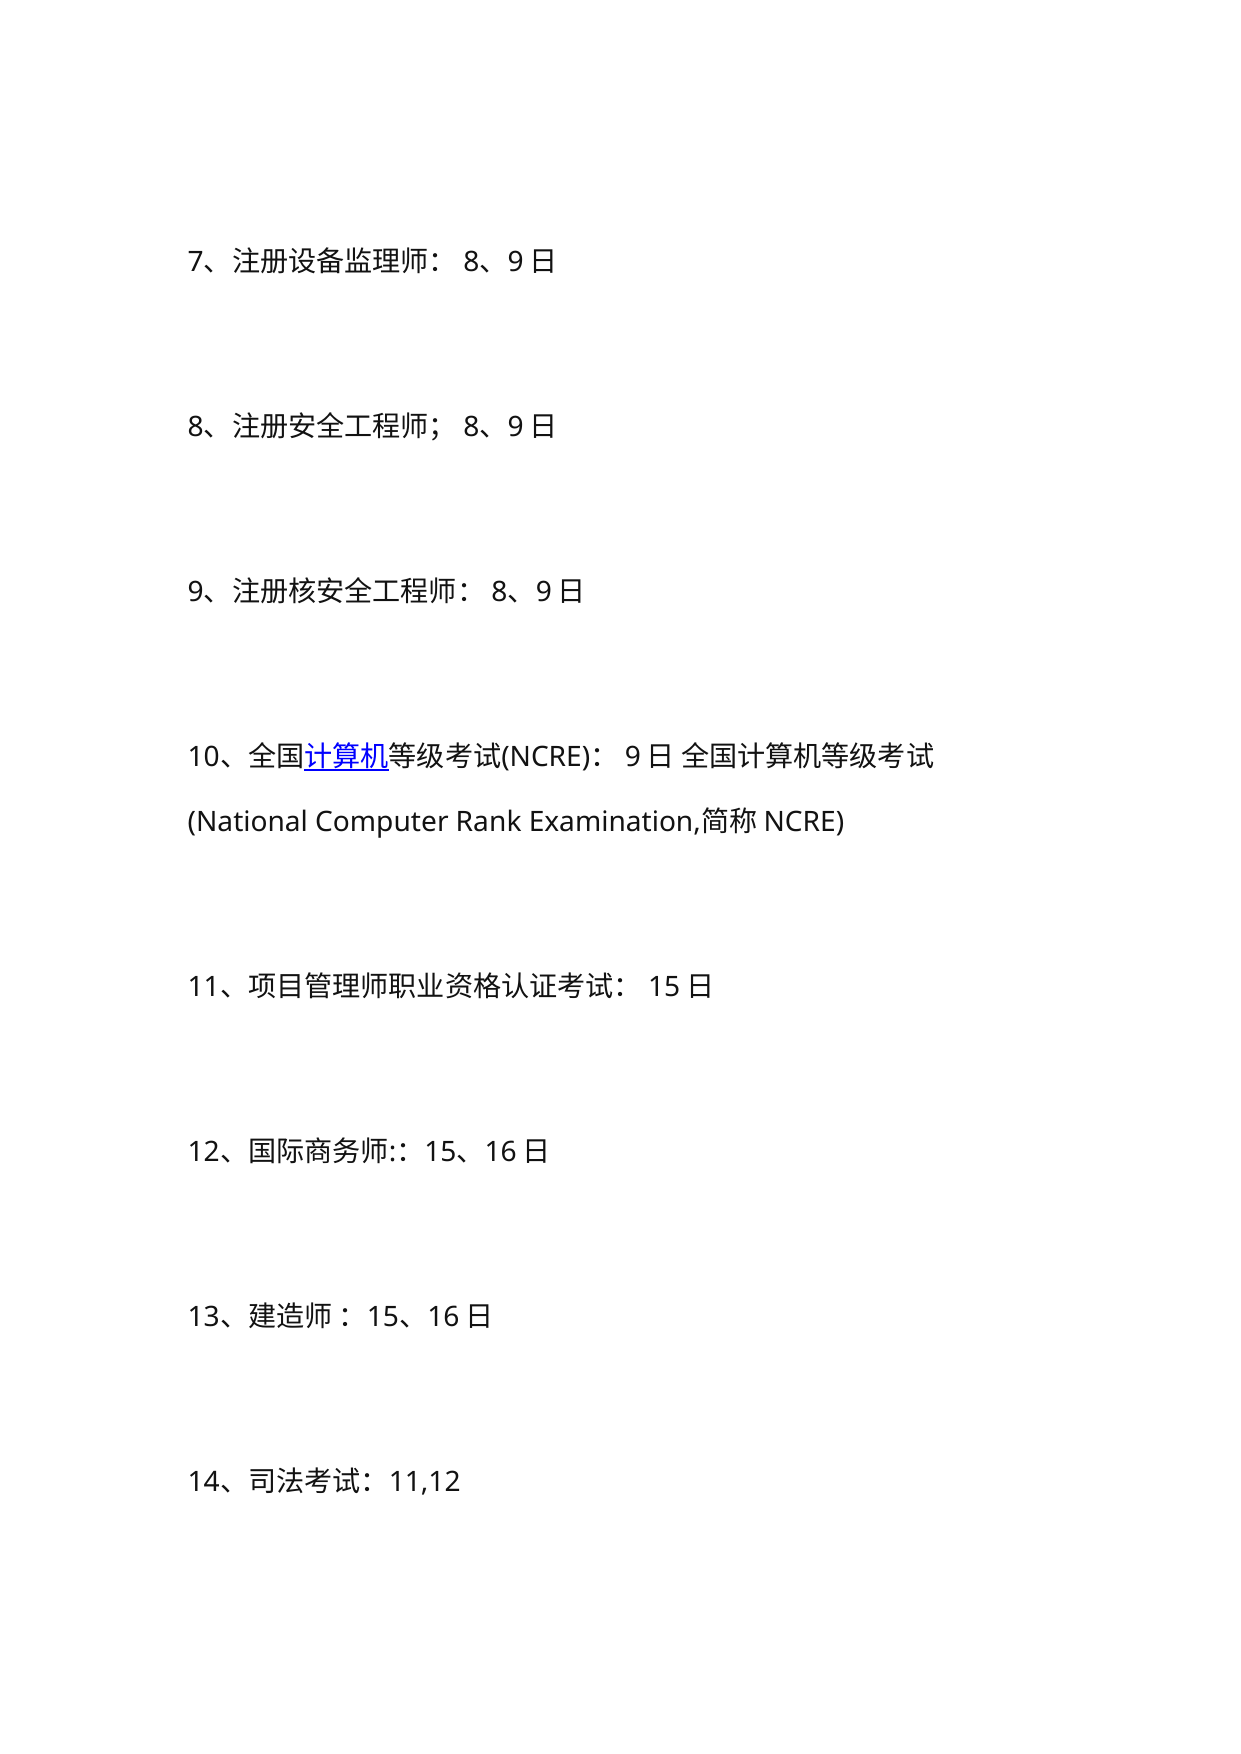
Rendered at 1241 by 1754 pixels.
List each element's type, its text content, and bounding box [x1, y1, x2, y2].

text 8、注册安全工程师； 8、9日 [187, 327, 1053, 457]
text 10、全国计算机等级考试(NCRE)： 9日 全国计算机等级考试(National Computer Rank Examination,简称NCRE) [187, 657, 1053, 852]
text 14、司法考试：11,12 [187, 1382, 1053, 1512]
text 9、注册核安全工程师： 8、9日 [187, 492, 1053, 622]
text 11、项目管理师职业资格认证考试： 15日 [187, 887, 1053, 1017]
text 13、建造师 ：15、16日 [187, 1217, 1053, 1347]
text 12、国际商务师:：15、16日 [187, 1052, 1053, 1182]
text 7、注册设备监理师： 8、9日 [187, 162, 1053, 292]
